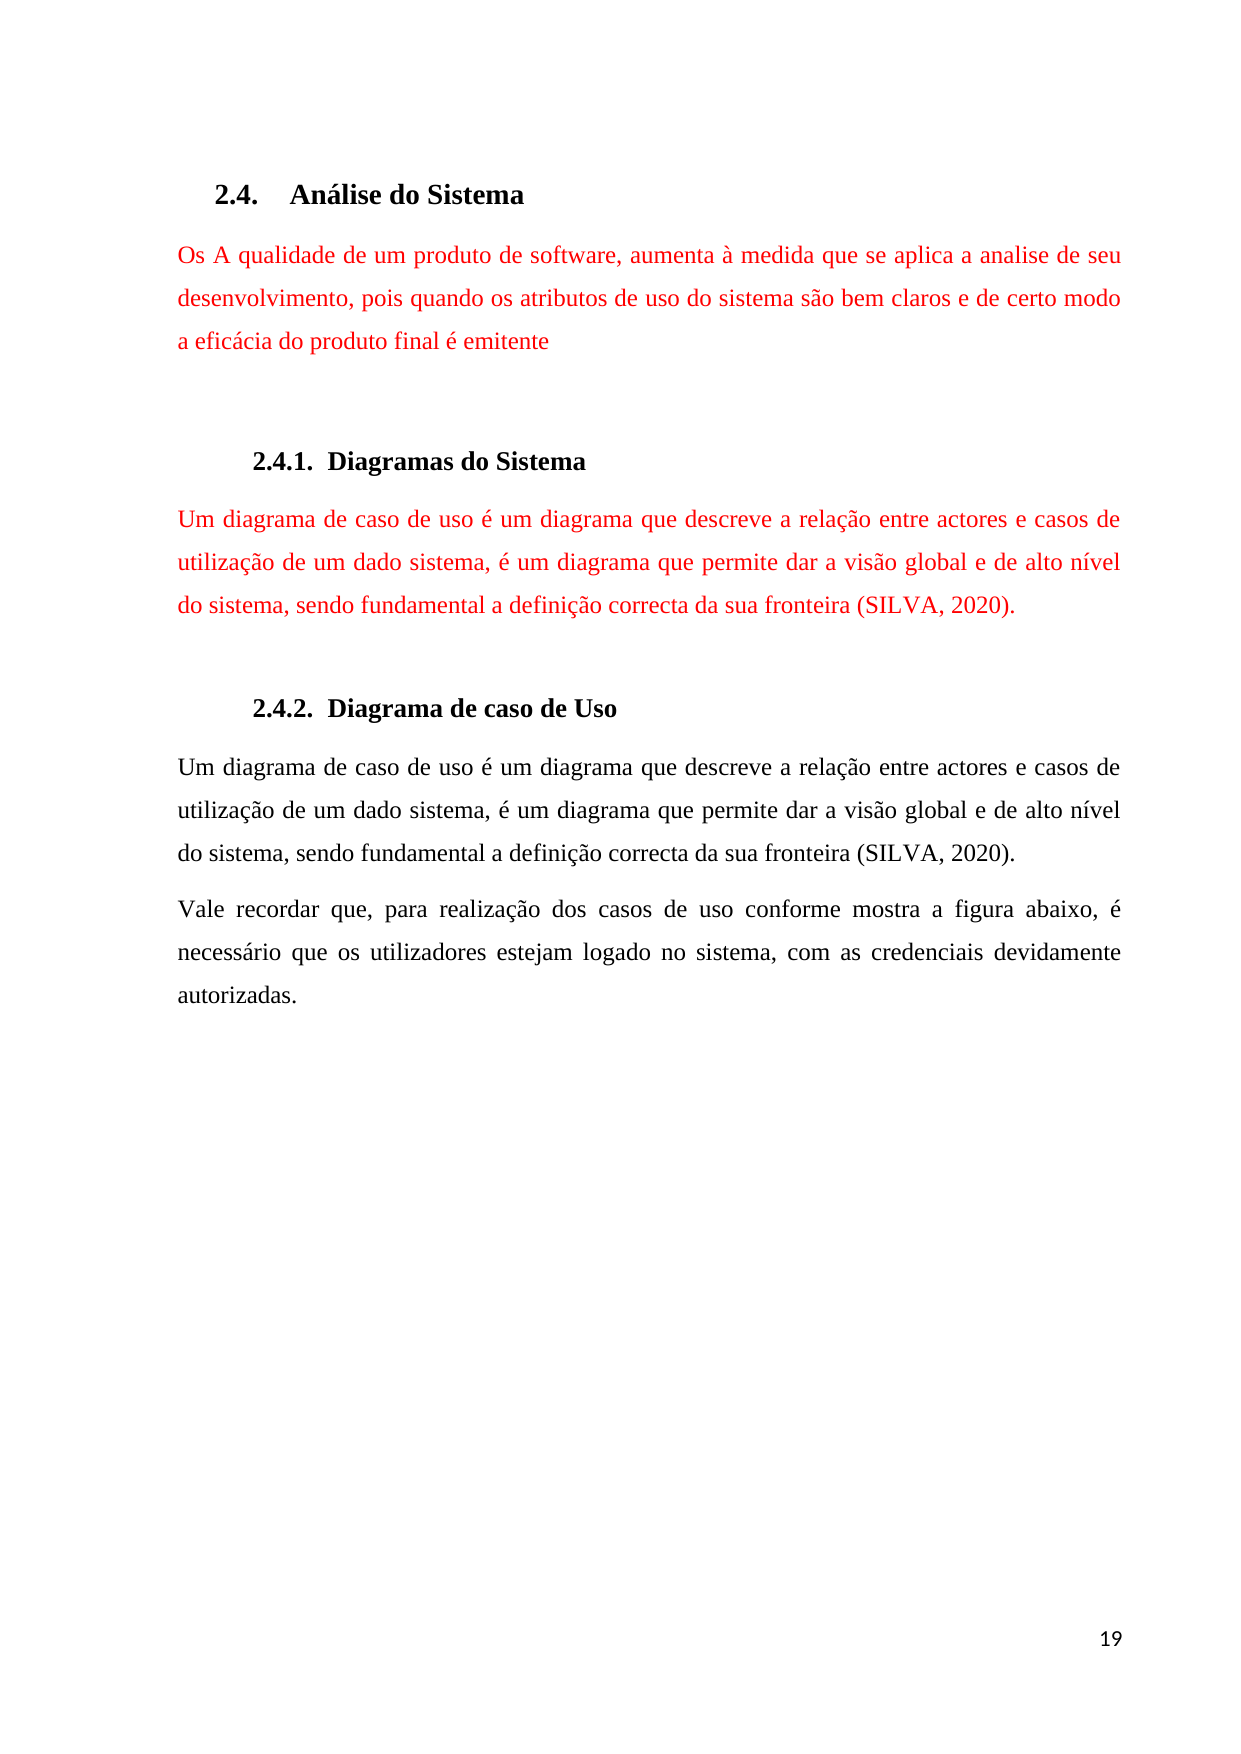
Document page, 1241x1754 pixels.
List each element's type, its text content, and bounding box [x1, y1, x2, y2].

subtitle Análise do Sistema [214, 177, 1122, 211]
text Vale recordar que, para realização dos casos de uso conforme mostra a figura abaixo, é necessário que os utilizadores estejam logado no sistema, com as credenciais devidamente autorizadas. [177, 894, 1122, 1009]
text Diagramas do Sistema [252, 445, 1122, 476]
text Diagrama de caso de Uso [252, 693, 1122, 724]
text Um diagrama de caso de uso é um diagrama que descreve a relação entre actores e casos de utilização de um dado sistema, é um diagrama que permite dar a visão global e de alto nível do sistema, sendo fundamental a definição correcta da sua fronteira (SILVA, 2020). [177, 752, 1122, 867]
text Um diagrama de caso de uso é um diagrama que descreve a relação entre actores e casos de utilização de um dado sistema, é um diagrama que permite dar a visão global e de alto nível do sistema, sendo fundamental a definição correcta da sua fronteira (SILVA, 2020). [177, 504, 1122, 619]
text Os A qualidade de um produto de software, aumenta à medida que se aplica a analise de seu desenvolvimento, pois quando os atributos de uso do sistema são bem claros e de certo modo a eficácia do produto final é emitente [177, 240, 1122, 355]
